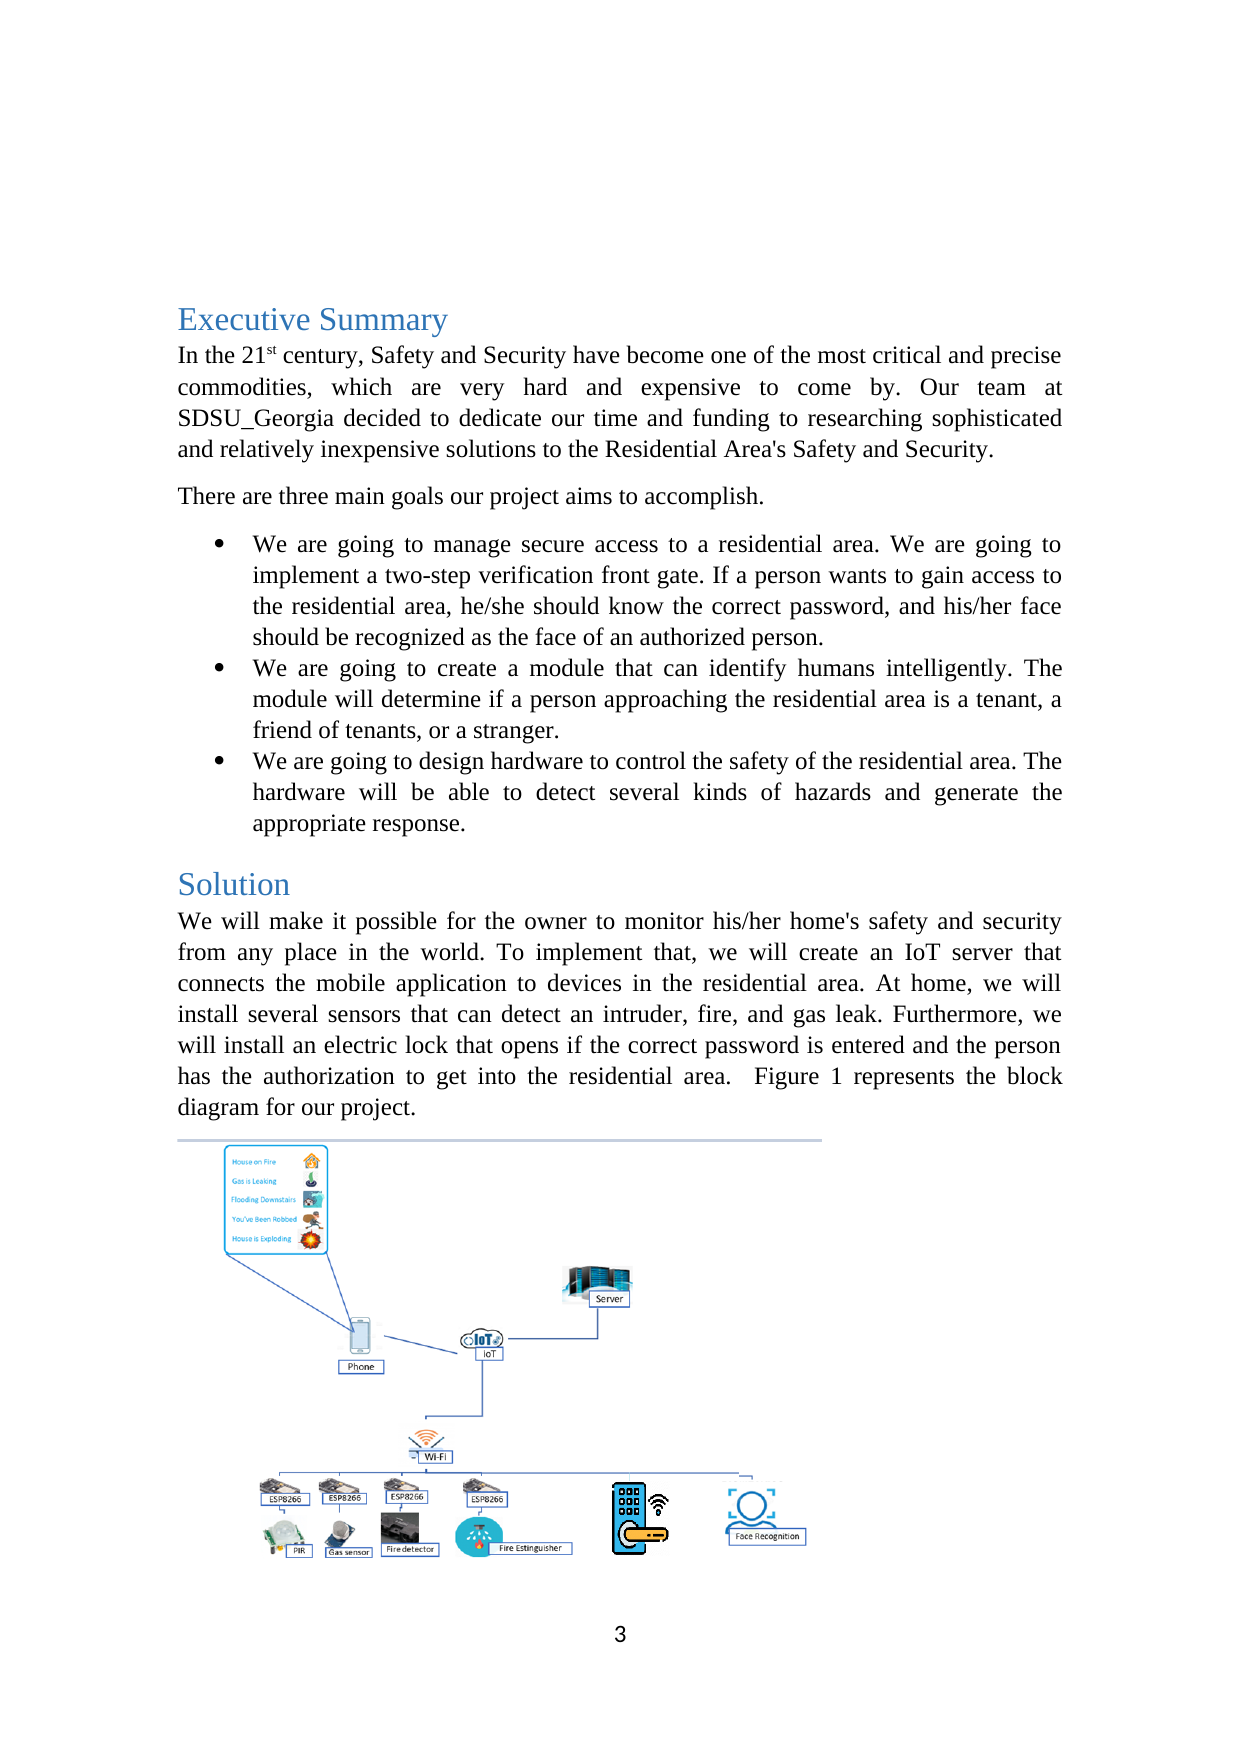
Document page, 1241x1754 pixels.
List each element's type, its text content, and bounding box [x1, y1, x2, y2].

text We will make it possible for the owner to monitor his/her home's safety and security from any place in the world. To implement that, we will create an IoT server that connects the mobile application to devices in the residential area. At home, we will install several sensors that can detect an intruder, fire, and gas leak. Furthermore, we will install an electric lock that opens if the correct password is entered and the person has the authorization to get into the residential area. Figure 1 represents the block diagram for our project. [177, 906, 1063, 1121]
list We are going to manage secure access to a residential area. We are going to implement a two-step verification front gate. If a person wants to gain access to the residential area, he/she should know the correct password, and his/her face should be recognized as the face of an authorized person. [215, 529, 1063, 651]
picture [177, 1139, 822, 1591]
subtitle Executive Summary [177, 299, 1063, 337]
text In the 21st century, Safety and Security have become one of the most critical and precise commodities, which are very hard and expensive to come by. Our team at SDSU_Georgia decided to dedicate our time and funding to researching sophisticated and relatively inexpensive solutions to the Residential Area's Safety and Security. [177, 341, 1063, 462]
text There are three main goals our project aims to accomplish. [177, 481, 1063, 510]
subtitle Solution [177, 864, 1063, 903]
list We are going to create a module that can identify humans intelligently. The module will determine if a person approaching the residential area is a tenant, a friend of tenants, or a stranger. [215, 653, 1063, 744]
list We are going to design hardware to control the safety of the residential area. The hardware will be able to detect several kinds of hazards and generate the appropriate response. [215, 746, 1063, 837]
